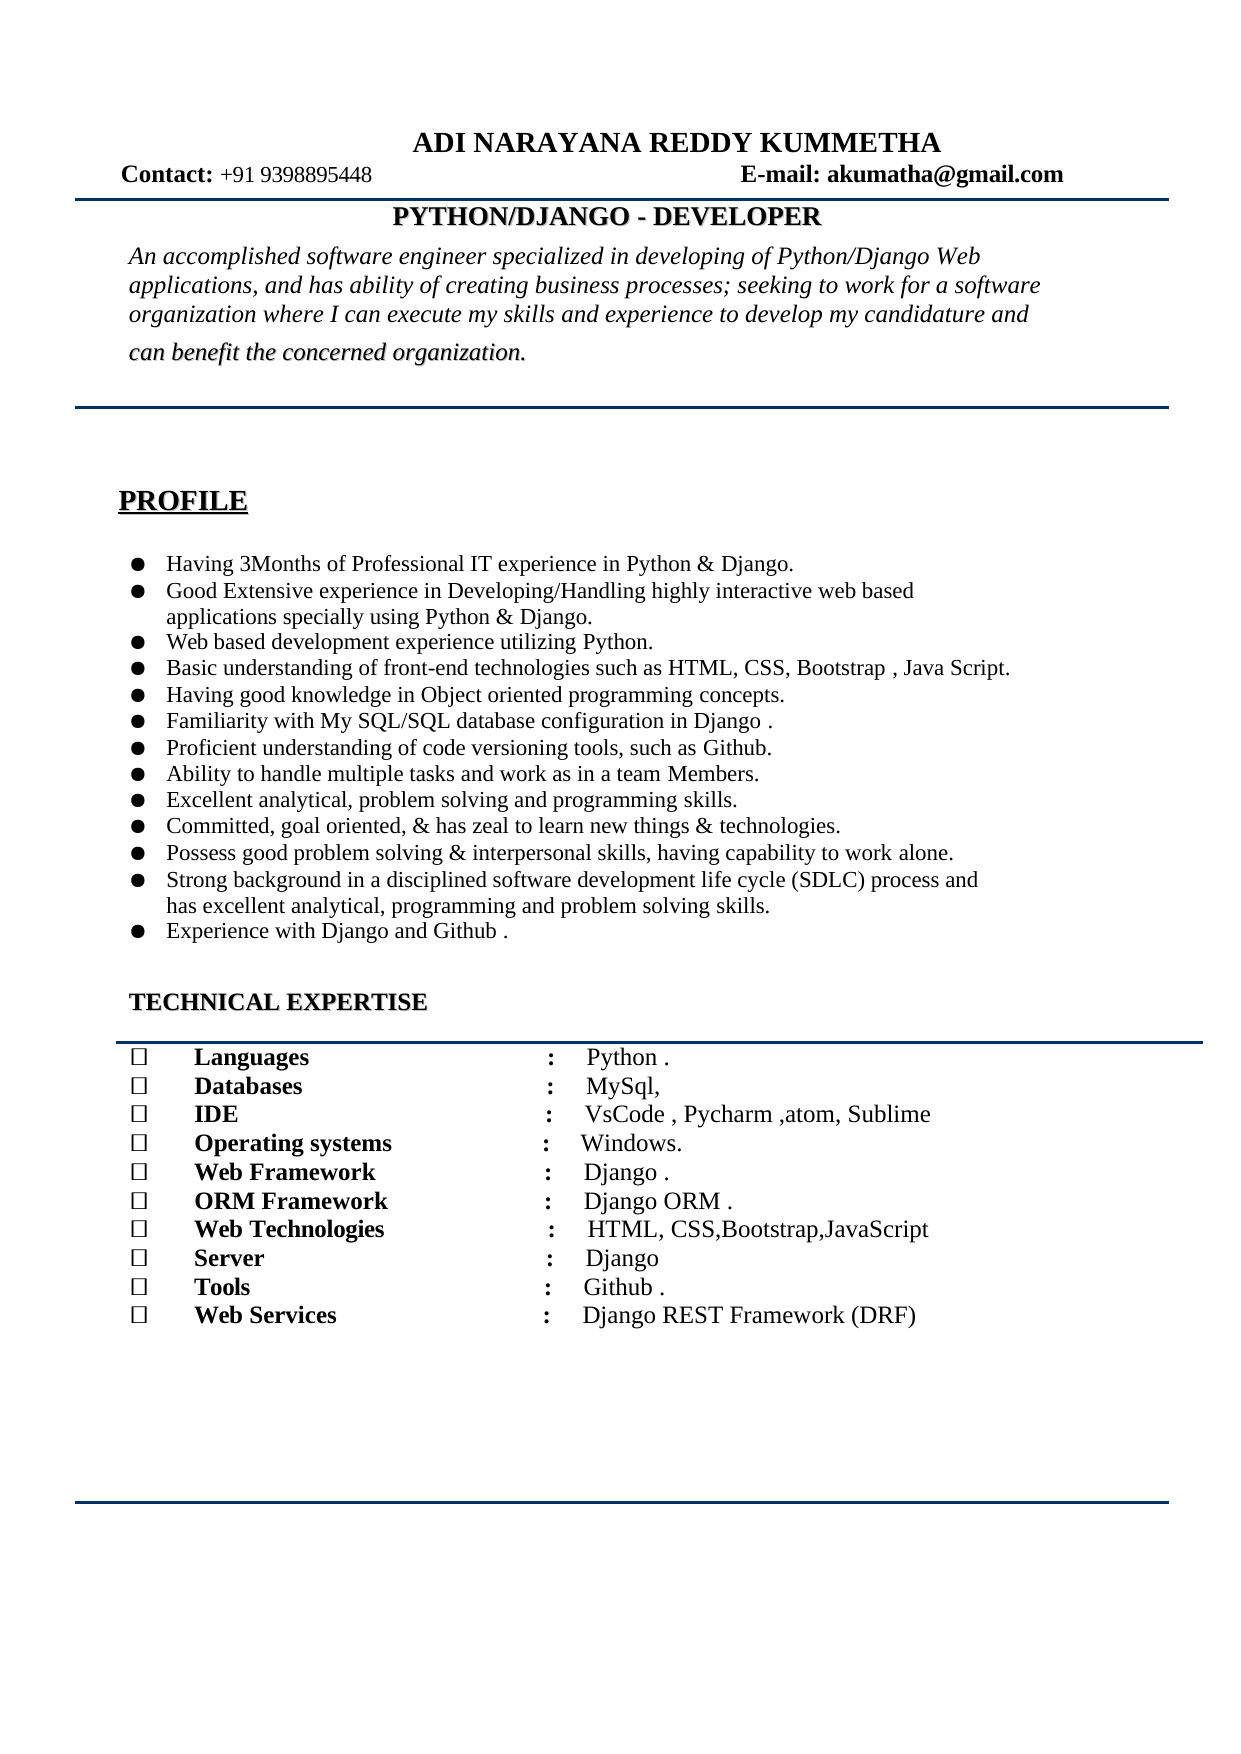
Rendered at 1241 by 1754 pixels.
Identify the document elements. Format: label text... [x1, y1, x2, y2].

list Having 3Months of Professional IT experience in Python & Django. [129, 549, 1132, 577]
subtitle ADI NARAYANA REDDY KUMMETHA [104, 126, 1079, 159]
table_cell Django REST Framework (DRF) [569, 1303, 936, 1331]
table_cell  [124, 1303, 172, 1331]
table_cell  [124, 1073, 172, 1102]
table_header Languages : [172, 1045, 569, 1073]
list Having good knowledge in Object oriented programming concepts. [129, 681, 1132, 707]
table_cell Tools : [172, 1274, 569, 1303]
table_cell  [124, 1102, 172, 1130]
list Proficient understanding of code versioning tools, such as Github. [129, 734, 1132, 760]
text Contact: +91 9398895448 E-mail: akumatha@gmail.com [121, 159, 1132, 188]
subtitle PYTHON/DJANGO - DEVELOPER [104, 201, 1110, 231]
table_cell Operating systems : [172, 1130, 569, 1159]
list Possess good problem solving & interpersonal skills, having capability to work alone. [129, 839, 1132, 866]
table_cell  [124, 1159, 172, 1188]
list Good Extensive experience in Developing/Handling highly interactive web based applications specially using Python & Django. [129, 577, 1031, 629]
table_cell  [124, 1274, 172, 1303]
list Familiarity with My SQL/SQL database configuration in Django . [129, 707, 1132, 734]
list Ability to handle multiple tasks and work as in a team Members. [129, 760, 1132, 787]
table_cell Windows. [569, 1130, 936, 1159]
subtitle PROFILE [118, 483, 1132, 517]
table_cell Web Services : [172, 1303, 569, 1331]
table_cell Django [569, 1245, 936, 1274]
table_header Python . [569, 1045, 936, 1073]
table_cell  [124, 1217, 172, 1245]
table_cell HTML, CSS,Bootstrap,JavaScript [569, 1217, 936, 1245]
list Excellent analytical, problem solving and programming skills. [129, 787, 1132, 813]
table_cell Django ORM . [569, 1188, 936, 1217]
list Experience with Django and Github . [129, 918, 1132, 944]
table_cell  [124, 1130, 172, 1159]
table_cell Web Technologies : [172, 1217, 569, 1245]
list Committed, goal oriented, & has zeal to learn new things & technologies. [129, 813, 1132, 839]
table_cell IDE : [172, 1102, 569, 1130]
list Basic understanding of front-end technologies such as HTML, CSS, Bootstrap , Java Script. [129, 655, 1132, 681]
table_cell  [124, 1245, 172, 1274]
list Strong background in a disciplined software development life cycle (SDLC) process and has excellent analytical, programming and problem solving skills. [129, 866, 1015, 918]
text An accomplished software engineer specialized in developing of Python/Django Web applications, and has ability of creating business processes; seeking to work for a software organization where I can execute my skills and experience to develop my candidature and [129, 241, 1063, 327]
table_cell MySql, [569, 1073, 936, 1102]
table_cell  [124, 1188, 172, 1217]
table_cell VsCode , Pycharm ,atom, Sublime [569, 1102, 936, 1130]
table_cell Server : [172, 1245, 569, 1274]
table_cell Databases : [172, 1073, 569, 1102]
table_cell Web Framework : [172, 1159, 569, 1188]
table_cell Django . [569, 1159, 936, 1188]
table_header  [124, 1045, 172, 1073]
table_cell Github . [569, 1274, 936, 1303]
list Web based development experience utilizing Python. [129, 629, 1132, 655]
subtitle TECHNICAL EXPERTISE [129, 987, 1132, 1016]
table_cell ORM Framework : [172, 1188, 569, 1217]
text can benefit the concerned organization. [129, 337, 1132, 366]
